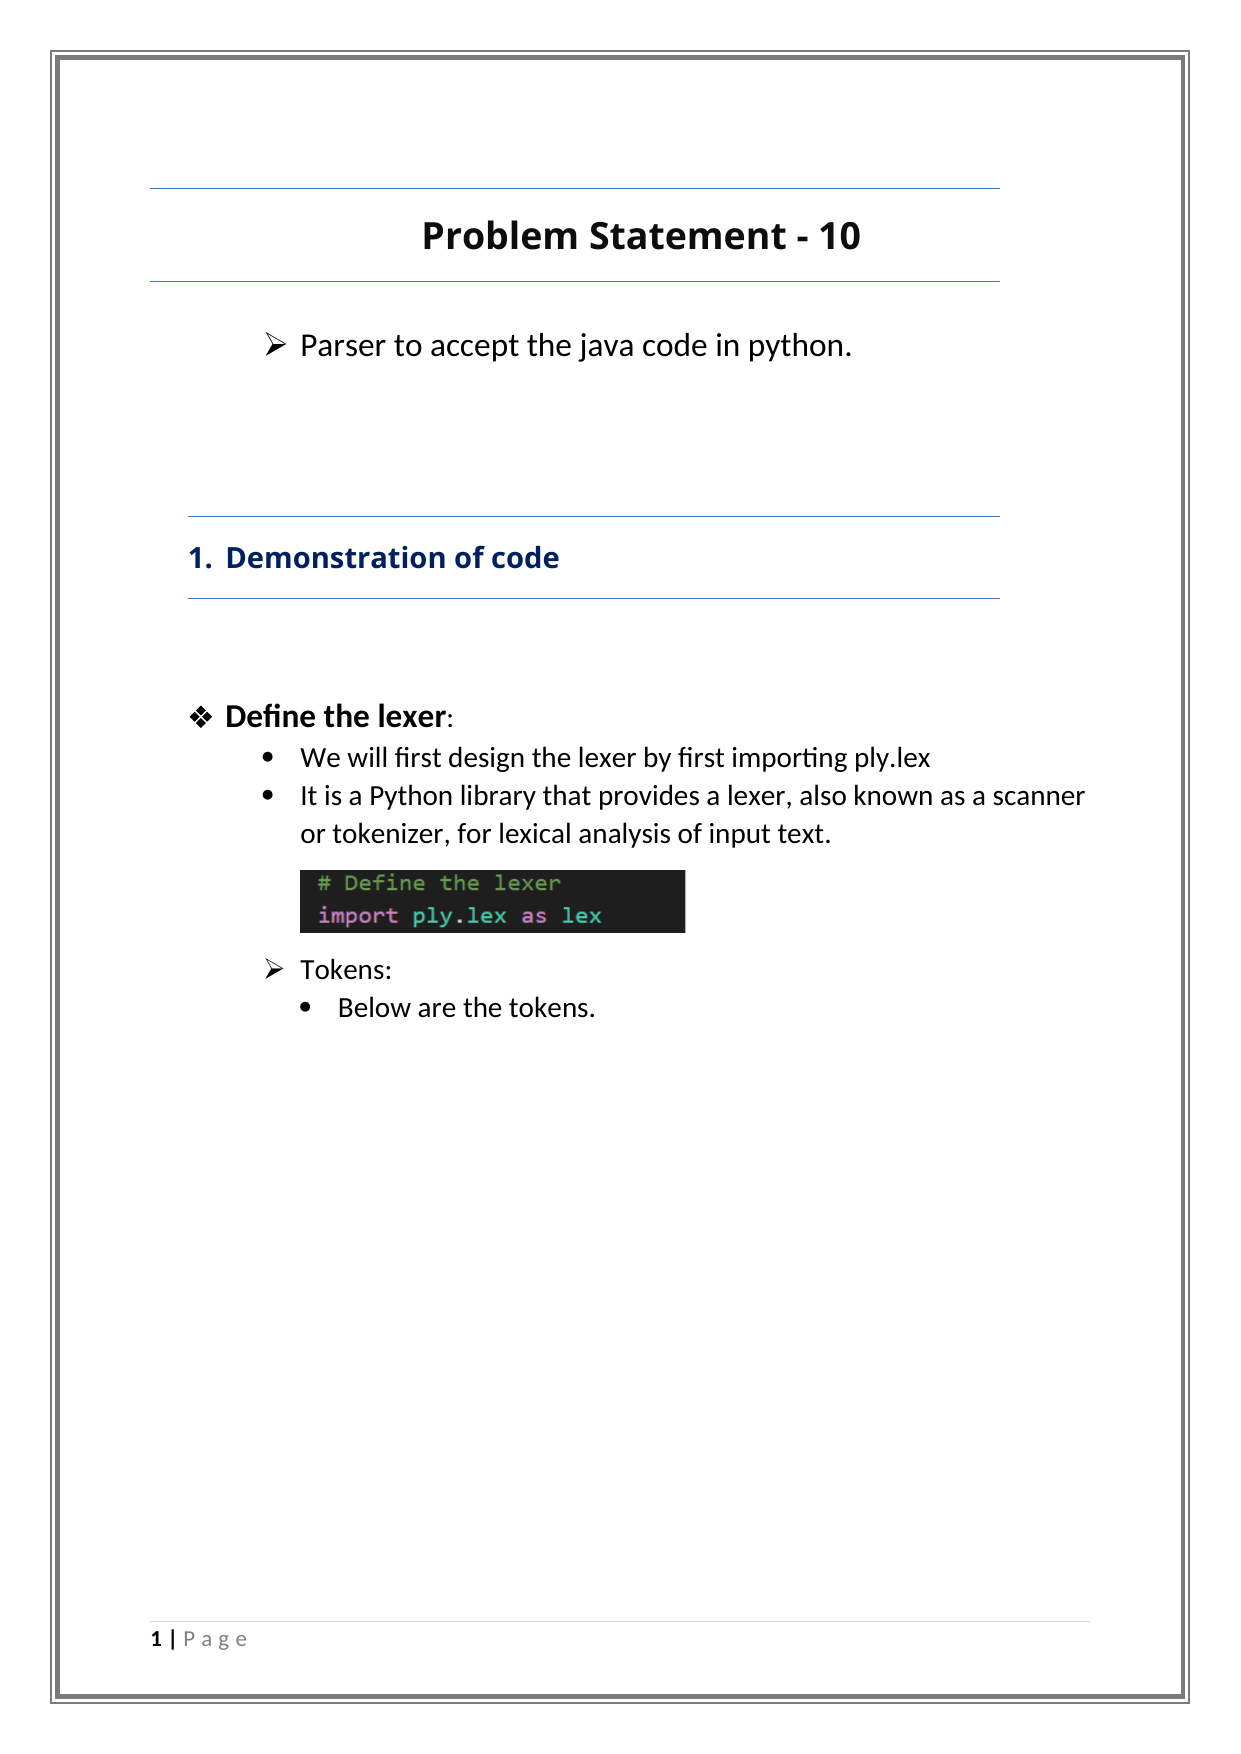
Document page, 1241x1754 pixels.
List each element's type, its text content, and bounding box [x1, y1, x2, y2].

text Problem Statement - 10 [150, 189, 1000, 281]
list Below are the tokens. [300, 989, 1090, 1025]
picture [300, 870, 686, 933]
list Parser to accept the java code in python. [263, 324, 1090, 365]
list Tokens: [263, 951, 1090, 987]
